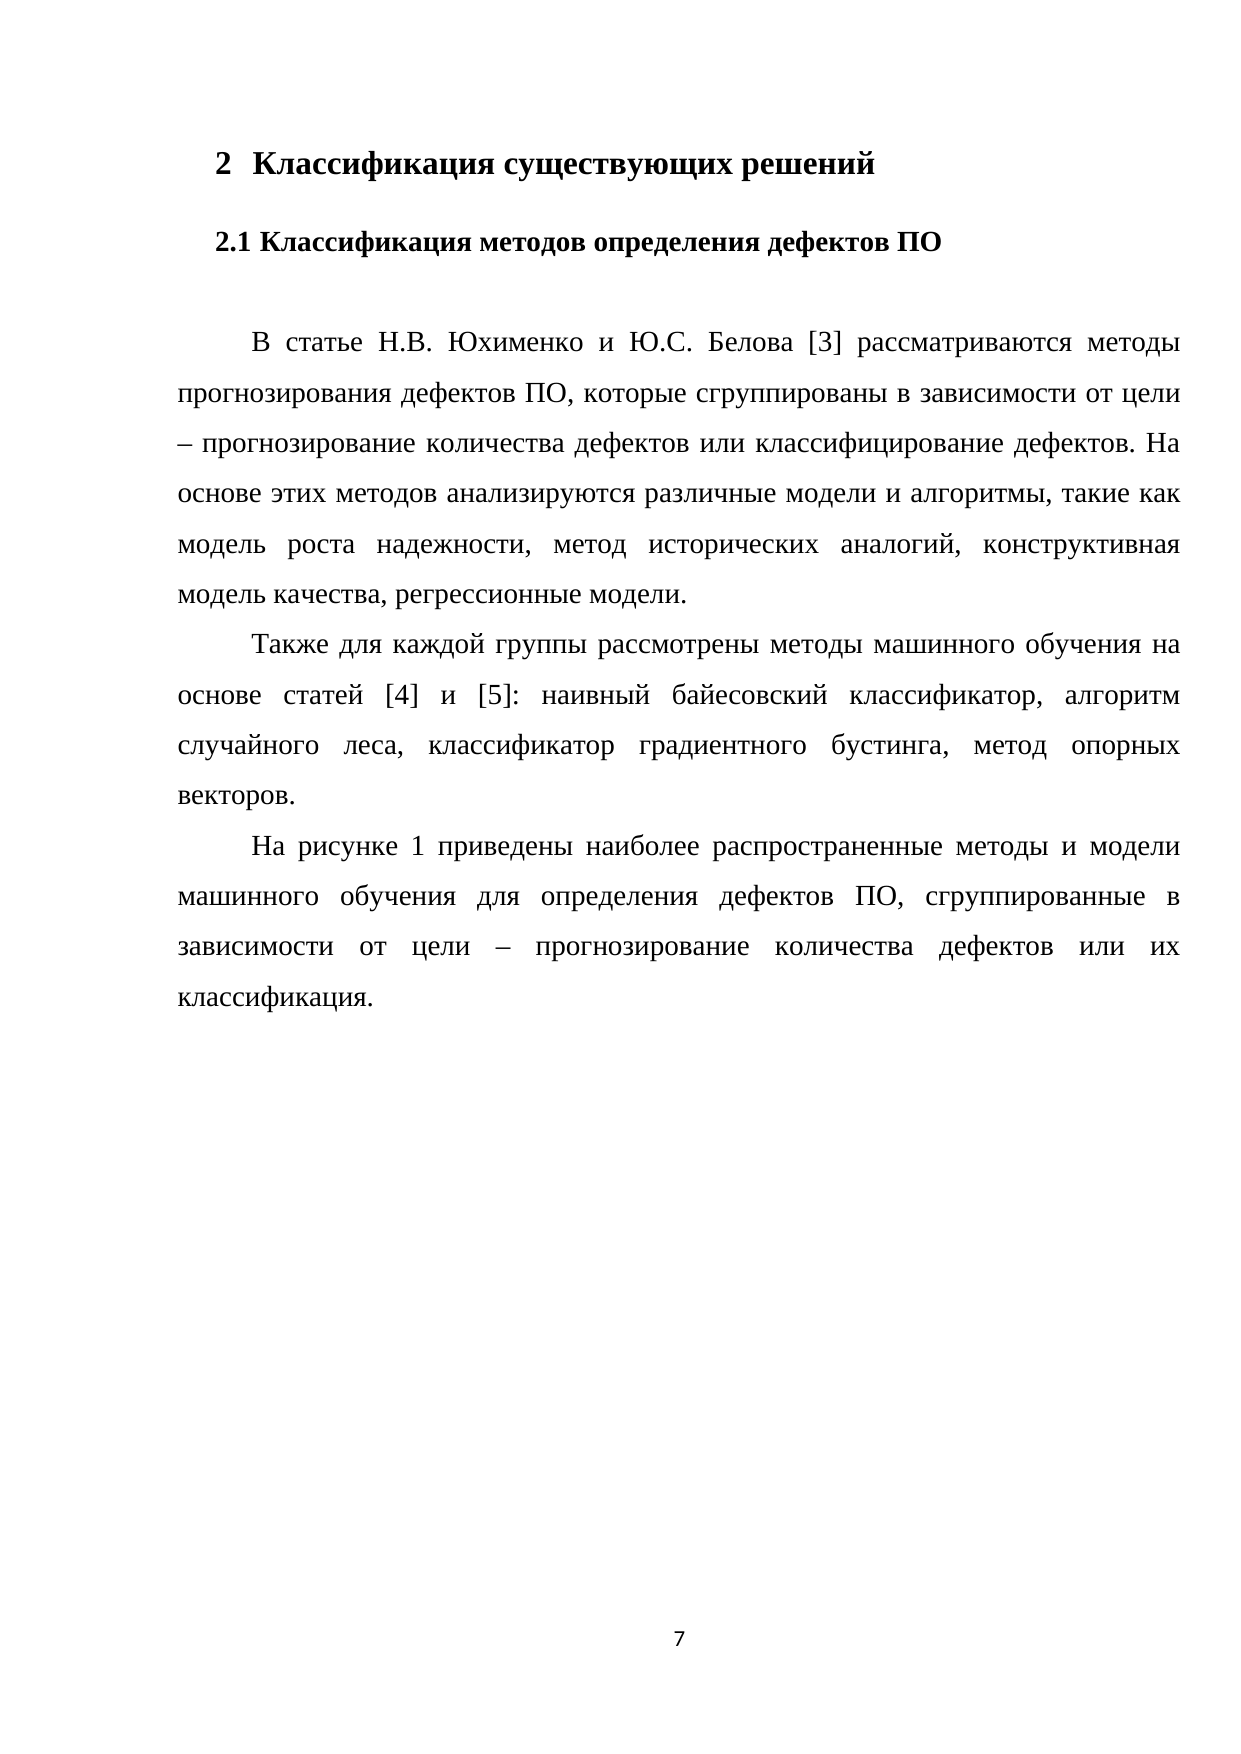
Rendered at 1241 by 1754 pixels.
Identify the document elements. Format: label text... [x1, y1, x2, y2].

subtitle Классификация существующих решений [215, 143, 1181, 181]
text В статье Н.В. Юхименко и Ю.С. Белова [3] рассматриваются методы прогнозирования дефектов ПО, которые сгруппированы в зависимости от цели – прогнозирование количества дефектов или классифицирование дефектов. На основе этих методов анализируются различные модели и алгоритмы, такие как модель роста надежности, метод исторических аналогий, конструктивная модель качества, регрессионные модели. [177, 324, 1181, 610]
subtitle Классификация методов определения дефектов ПО [215, 224, 1181, 257]
text На рисунке 1 приведены наиболее распространенные методы и модели машинного обучения для определения дефектов ПО, сгруппированные в зависимости от цели – прогнозирование количества дефектов или их классификация. [177, 828, 1181, 1012]
text Также для каждой группы рассмотрены методы машинного обучения на основе статей [4] и [5]: наивный байесовский классификатор, алгоритм случайного леса, классификатор градиентного бустинга, метод опорных векторов. [177, 626, 1181, 811]
